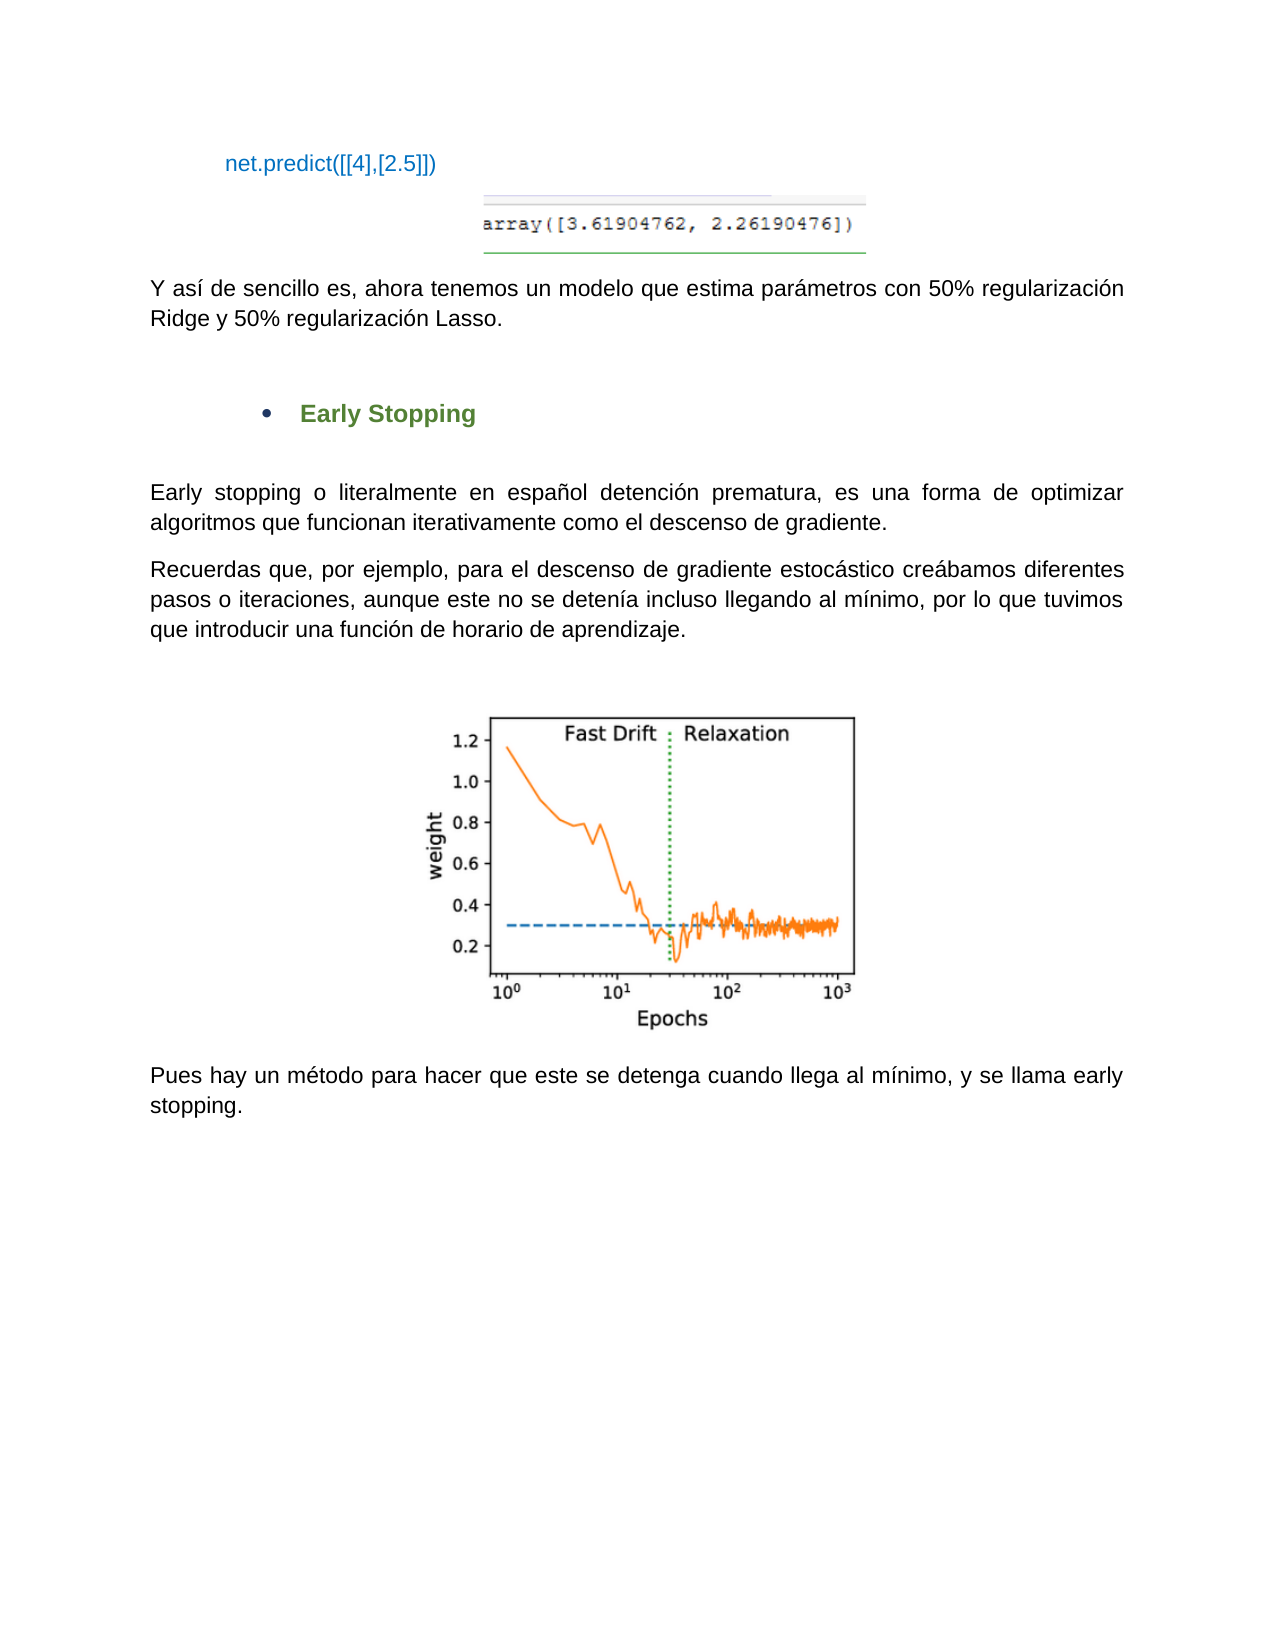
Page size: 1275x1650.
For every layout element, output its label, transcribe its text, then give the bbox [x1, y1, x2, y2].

text Recuerdas que, por ejemplo, para el descenso de gradiente estocástico creábamos diferentes pasos o iteraciones, aunque este no se detenía incluso llegando al mínimo, por lo que tuvimos que introducir una función de horario de aprendizaje. [150, 556, 1125, 642]
text Early stopping o literalmente en español detención prematura, es una forma de optimizar algoritmos que funcionan iterativamente como el descenso de gradiente. [150, 479, 1125, 535]
text Y así de sencillo es, ahora tenemos un modelo que estima parámetros con 50% regularización Ridge y 50% regularización Lasso. [150, 275, 1125, 331]
text net.predict([[4],[2.5]]) [150, 150, 1125, 176]
subtitle Early Stopping [262, 399, 1125, 427]
text Pues hay un método para hacer que este se detenga cuando llega al mínimo, y se llama early stopping. [150, 1062, 1125, 1118]
